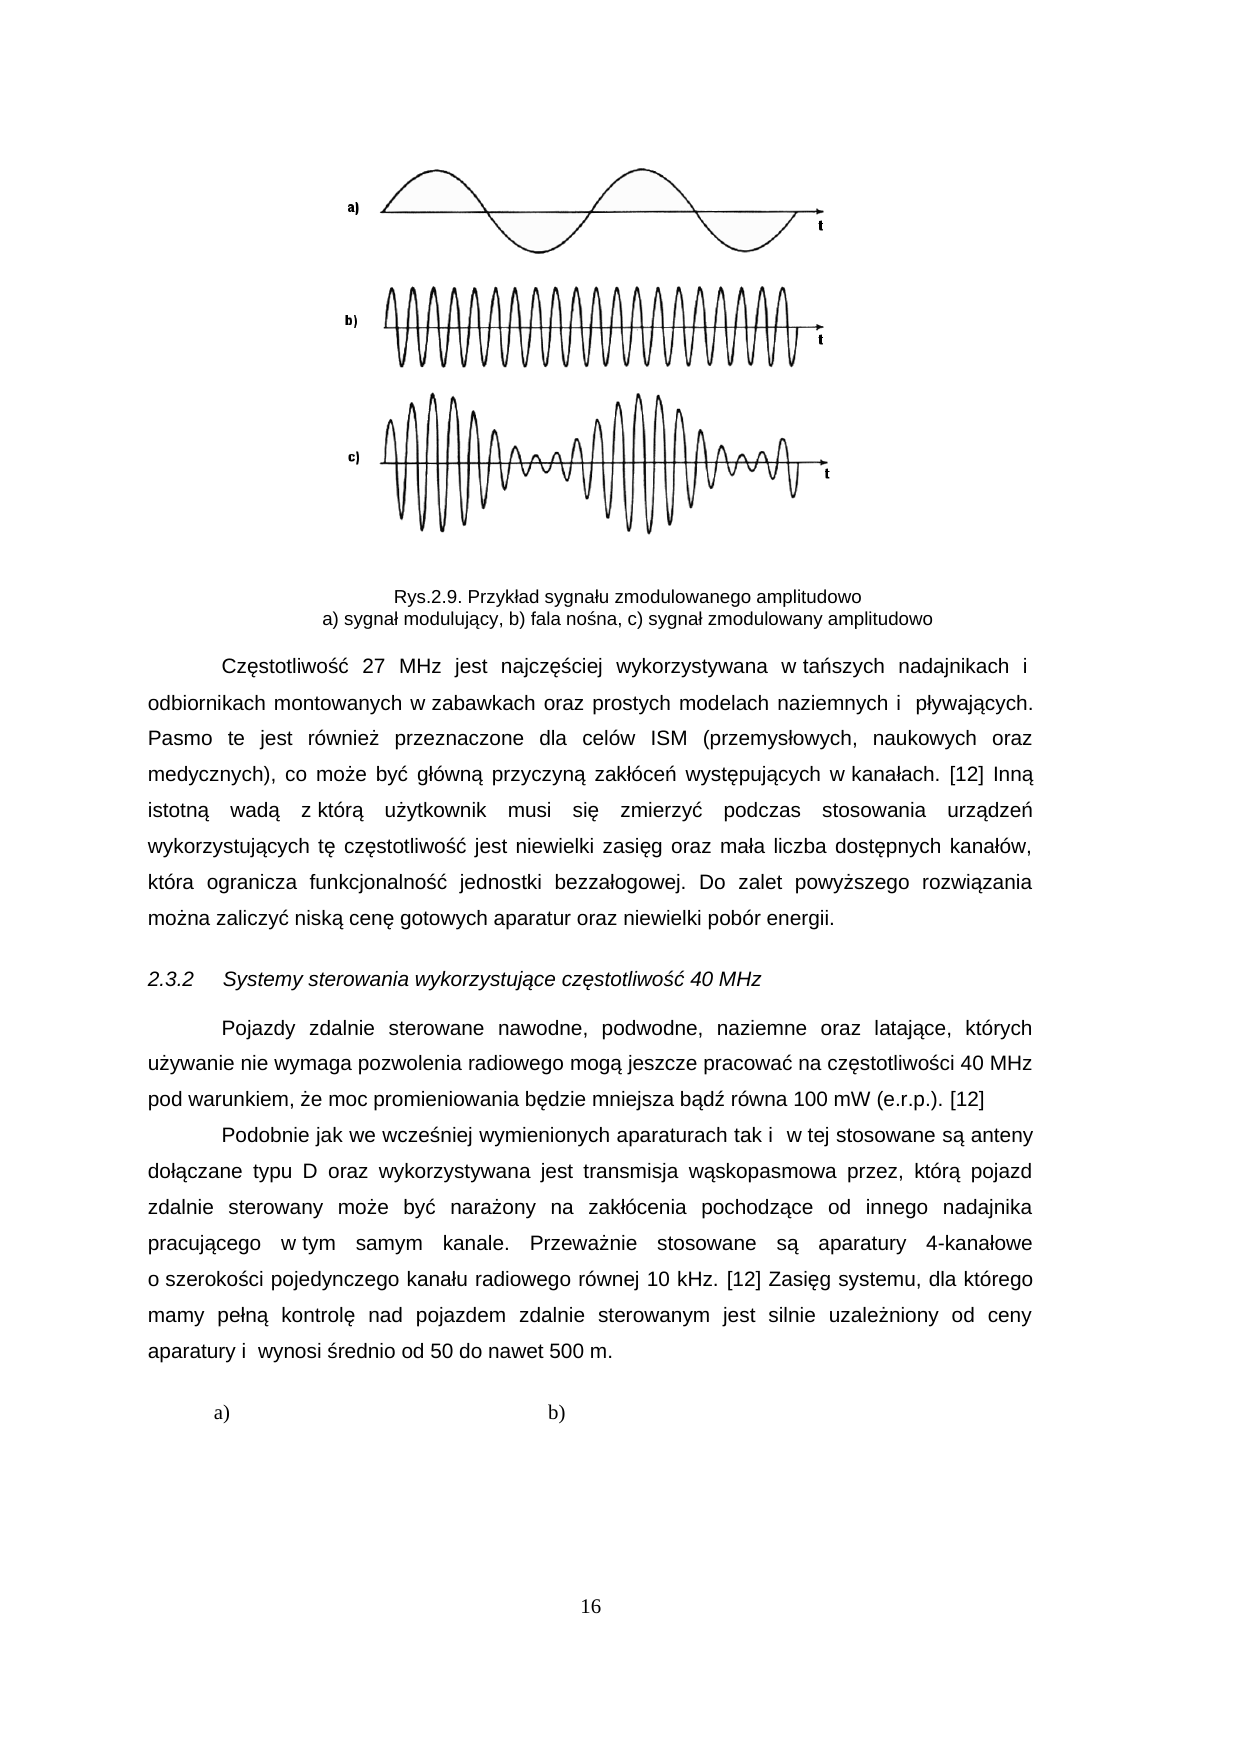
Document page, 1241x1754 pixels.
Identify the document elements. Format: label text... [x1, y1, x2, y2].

table_header a) [192, 1375, 537, 1424]
table_header b) [537, 1375, 989, 1424]
text Częstotliwość 27 MHz jest najczęściej wykorzystywana w tańszych nadajnikach i odbiornikach montowanych w zabawkach oraz prostych modelach naziemnych i pływających. Pasmo te jest również przeznaczone dla celów ISM (przemysłowych, naukowych oraz medycznych), co może być główną przyczyną zakłóceń występujących w kanałach. Inną istotną wadą z którą użytkownik musi się zmierzyć podczas stosowania urządzeń wykorzystujących tę częstotliwość jest niewielki zasięg oraz mała liczba dostępnych kanałów, która ogranicza funkcjonalność jednostki bezzałogowej. Do zalet powyższego rozwiązania można zaliczyć niską cenę gotowych aparatur oraz niewielki pobór energii. [148, 654, 1033, 930]
text a) sygnał modulujący, b) fala nośna, c) sygnał zmodulowany amplitudowo [148, 608, 1033, 629]
text Pojazdy zdalnie sterowane nawodne, podwodne, naziemne oraz latające, których używanie nie wymaga pozwolenia radiowego mogą jeszcze pracować na częstotliwości 40 MHz pod warunkiem, że moc promieniowania będzie mniejsza bądź równa 100 mW (e.r.p.). [148, 1015, 1033, 1111]
text Podobnie jak we wcześniej wymienionych aparaturach tak i w tej stosowane są anteny dołączane typu D oraz wykorzystywana jest transmisja wąskopasmowa przez, którą pojazd zdalnie sterowany może być narażony na zakłócenia pochodzące od innego nadajnika pracującego w tym samym kanale. Przeważnie stosowane są aparatury 4-kanałowe o szerokości pojedynczego kanału radiowego równej 10 kHz. Zasięg systemu, dla którego mamy pełną kontrolę nad pojazdem zdalnie sterowanym jest silnie uzależniony od ceny aparatury i wynosi średnio od 50 do nawet 500 m. [148, 1123, 1033, 1363]
subtitle Systemy sterowania wykorzystujące częstotliwość 40 MHz [148, 967, 1033, 991]
picture [336, 147, 846, 562]
text Rys.2.9. Przykład sygnału zmodulowanego amplitudowo [148, 586, 1033, 608]
